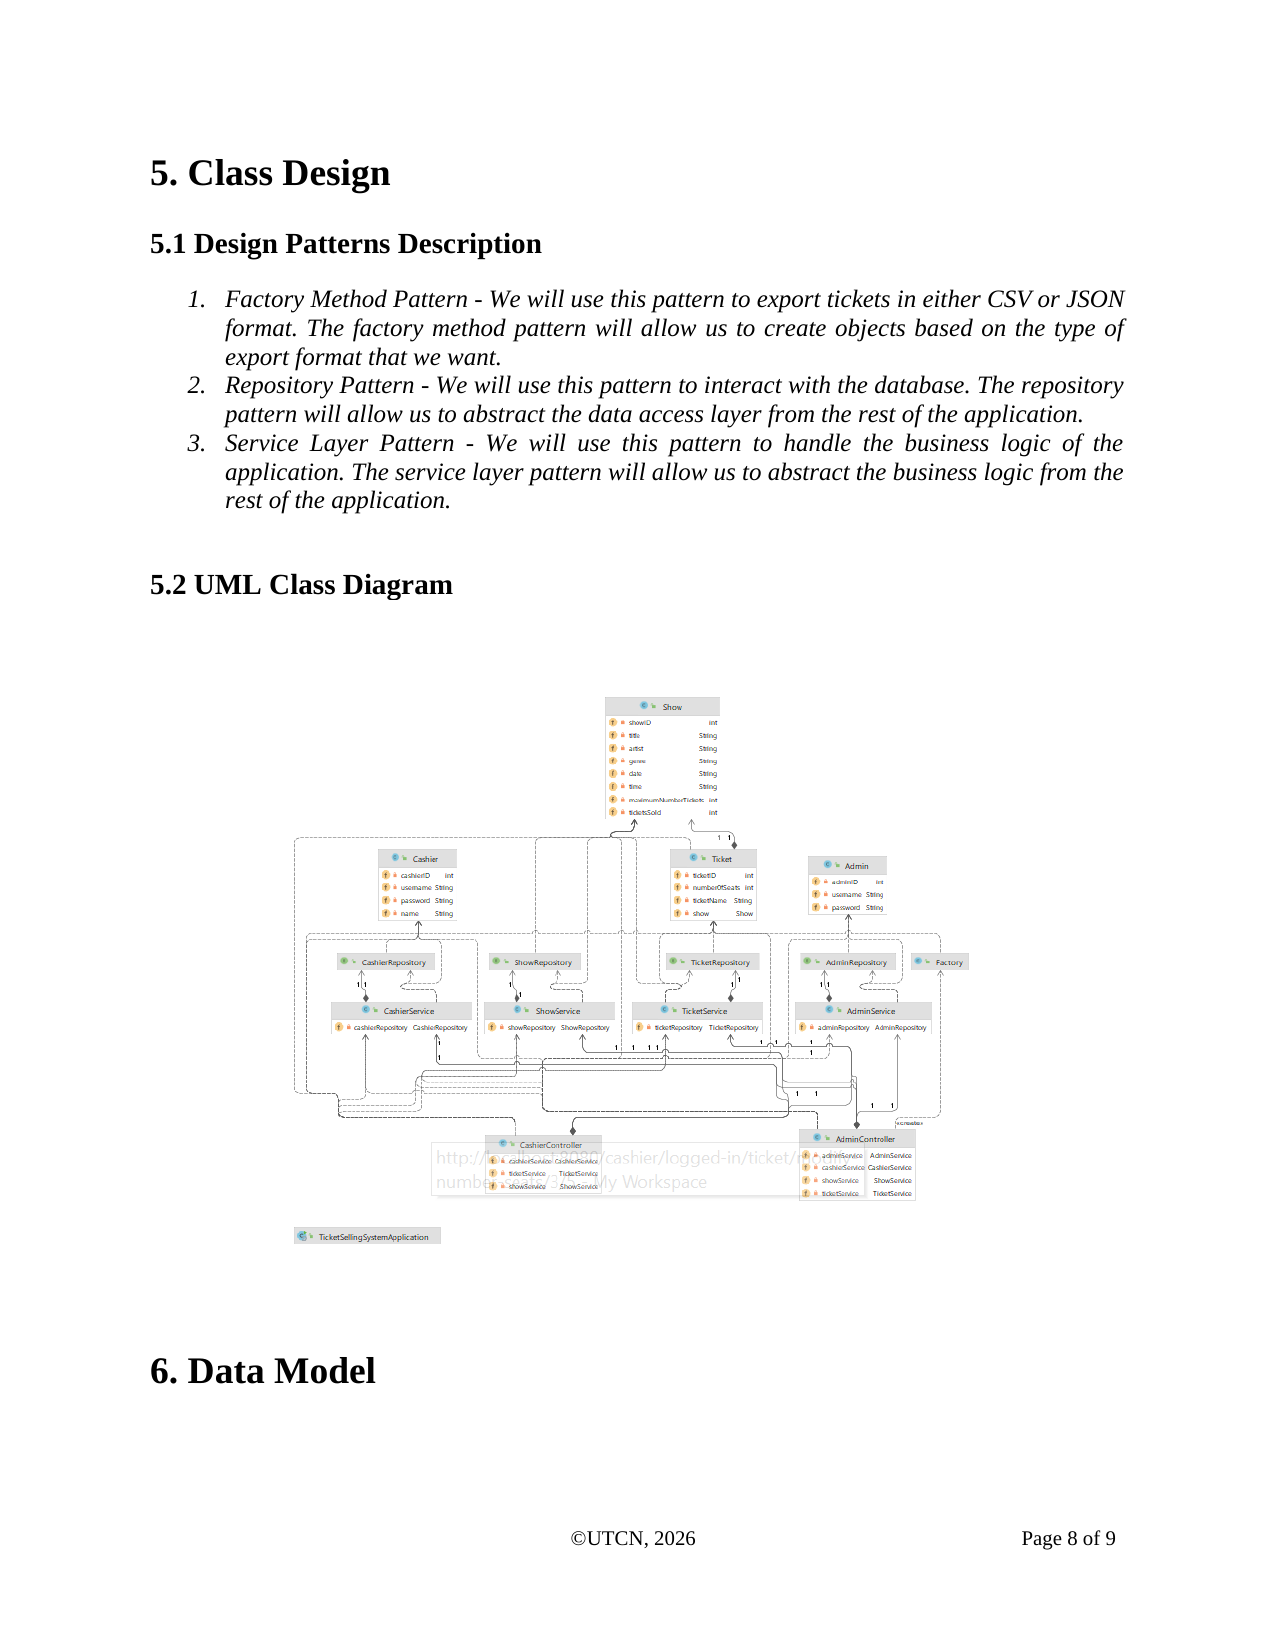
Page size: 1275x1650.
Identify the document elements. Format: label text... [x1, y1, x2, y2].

list Factory Method Pattern - We will use this pattern to export tickets in either CSV or JSON format. The factory method pattern will allow us to create objects based on the type of export format that we want. [187, 284, 1125, 371]
text 5.1 Design Patterns Description [150, 227, 1125, 260]
list Service Layer Pattern - We will use this pattern to handle the business logic of the application. The service layer pattern will allow us to abstract the business logic from the rest of the application. [187, 428, 1125, 514]
picture [150, 600, 1125, 1324]
title 5. Class Design [150, 150, 1125, 193]
title 6. Data Model [150, 1348, 1125, 1391]
text 5.2 UML Class Diagram [150, 567, 1125, 600]
list Repository Pattern - We will use this pattern to interact with the database. The repository pattern will allow us to abstract the data access layer from the rest of the application. [187, 371, 1125, 428]
